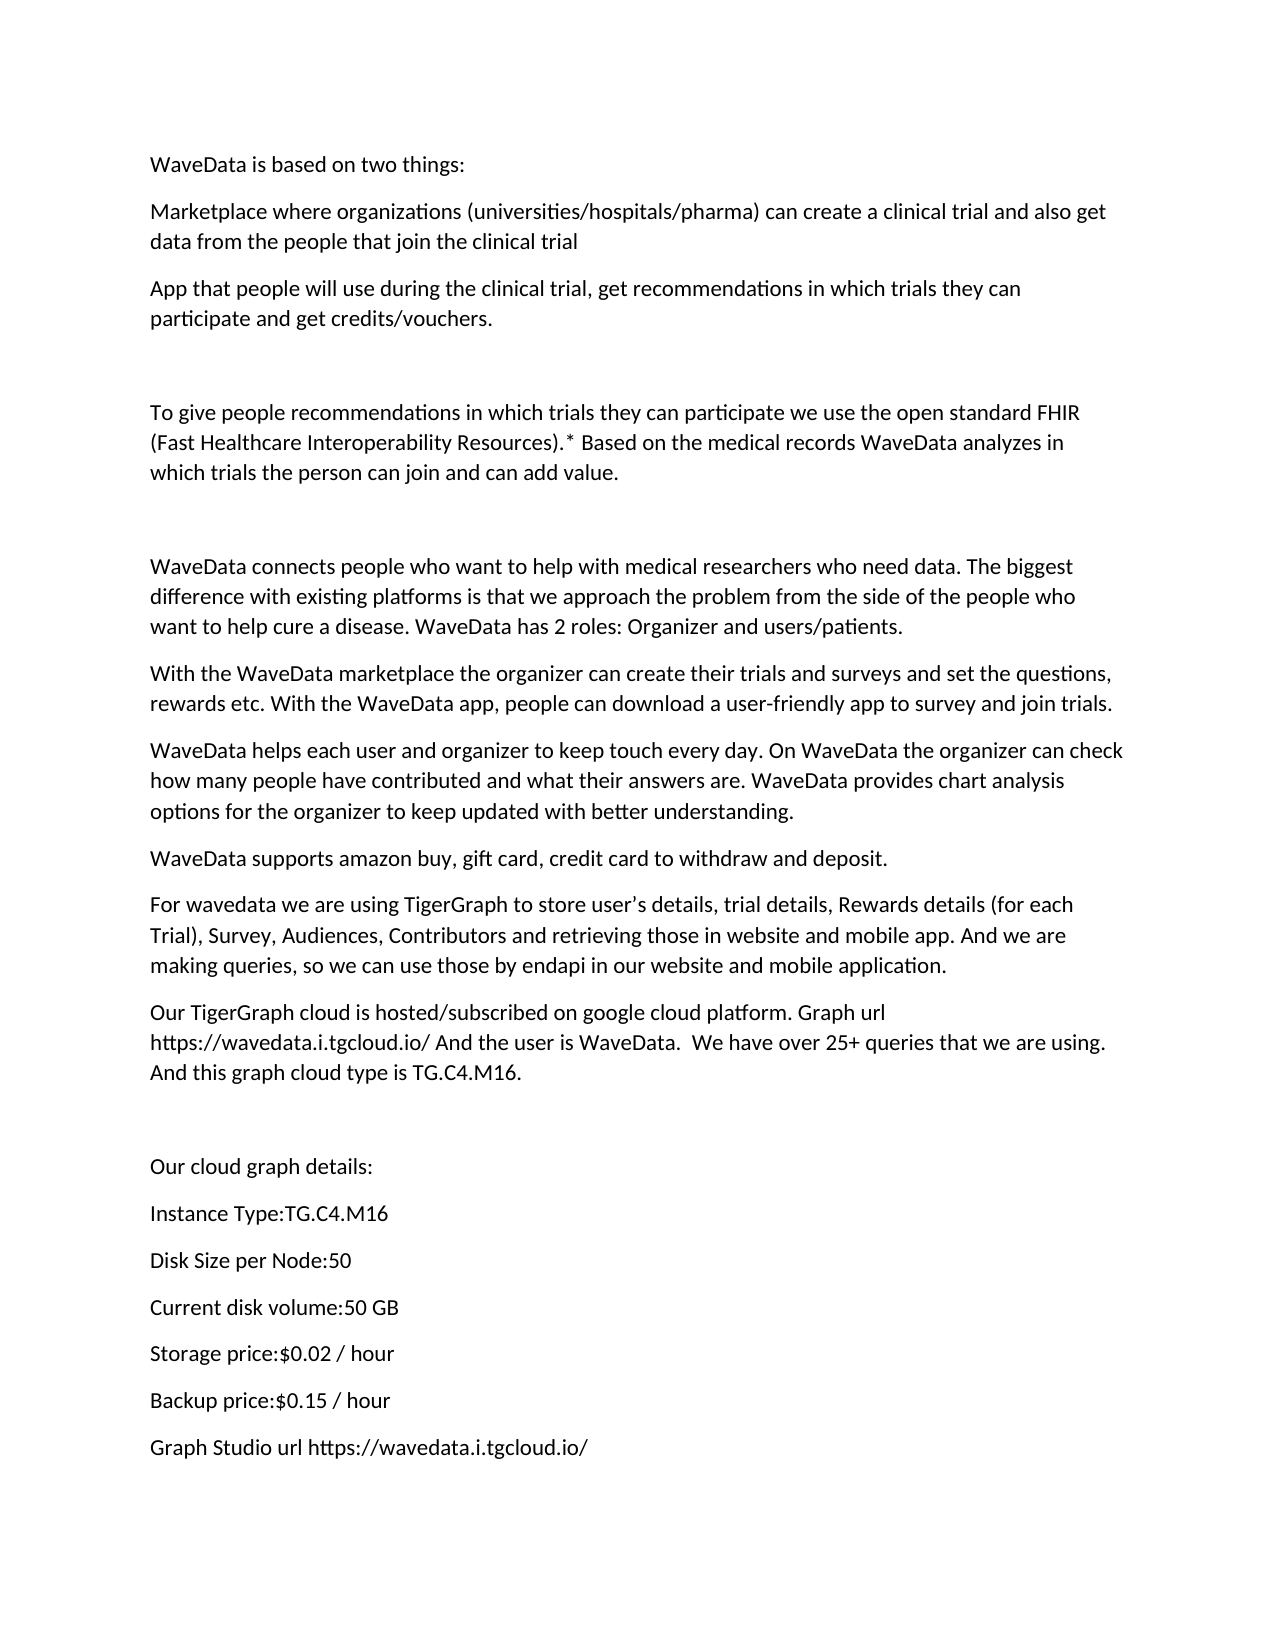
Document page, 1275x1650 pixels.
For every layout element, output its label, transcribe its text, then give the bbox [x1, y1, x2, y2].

text Storage price:$0.02 / hour [150, 1339, 1125, 1368]
text Marketplace where organizations (universities/hospitals/pharma) can create a clinical trial and also get data from the people that join the clinical trial [150, 197, 1125, 255]
text App that people will use during the clinical trial, get recommendations in which trials they can participate and get credits/vouchers. [150, 274, 1125, 332]
text WaveData is based on two things: [150, 150, 1125, 178]
text WaveData helps each user and organizer to keep touch every day. On WaveData the organizer can check how many people have contributed and what their answers are. WaveData provides chart analysis options for the organizer to keep updated with better understanding. [150, 736, 1125, 825]
text Our cloud graph details: [150, 1152, 1125, 1180]
text Our TigerGraph cloud is hosted/subscribed on google cloud platform. Graph url https://wavedata.i.tgcloud.io/ And the user is WaveData. We have over 25+ queries that we are using. And this graph cloud type is TG.C4.M16. [150, 998, 1125, 1086]
text WaveData supports amazon buy, gift card, credit card to withdraw and deposit. [150, 844, 1125, 872]
text Backup price:$0.15 / hour [150, 1386, 1125, 1414]
text Instance Type:TG.C4.M16 [150, 1199, 1125, 1227]
text WaveData connects people who want to help with medical researchers who need data. The biggest difference with existing platforms is that we approach the problem from the side of the people who want to help cure a disease. WaveData has 2 roles: Organizer and users/patients. [150, 552, 1125, 641]
text Disk Size per Node:50 [150, 1246, 1125, 1274]
text To give people recommendations in which trials they can participate we use the open standard FHIR (Fast Healthcare Interoperability Resources).* Based on the medical records WaveData analyzes in which trials the person can join and can add value. [150, 398, 1125, 486]
text For wavedata we are using TigerGraph to store user’s details, trial details, Rewards details (for each Trial), Survey, Audiences, Contributors and retrieving those in website and mobile app. And we are making queries, so we can use those by endapi in our website and mobile application. [150, 891, 1125, 979]
text Current disk volume:50 GB [150, 1293, 1125, 1321]
text Graph Studio url https://wavedata.i.tgcloud.io/ [150, 1433, 1125, 1461]
text With the WaveData marketplace the organizer can create their trials and surveys and set the questions, rewards etc. With the WaveData app, people can download a user-friendly app to survey and join trials. [150, 659, 1125, 718]
